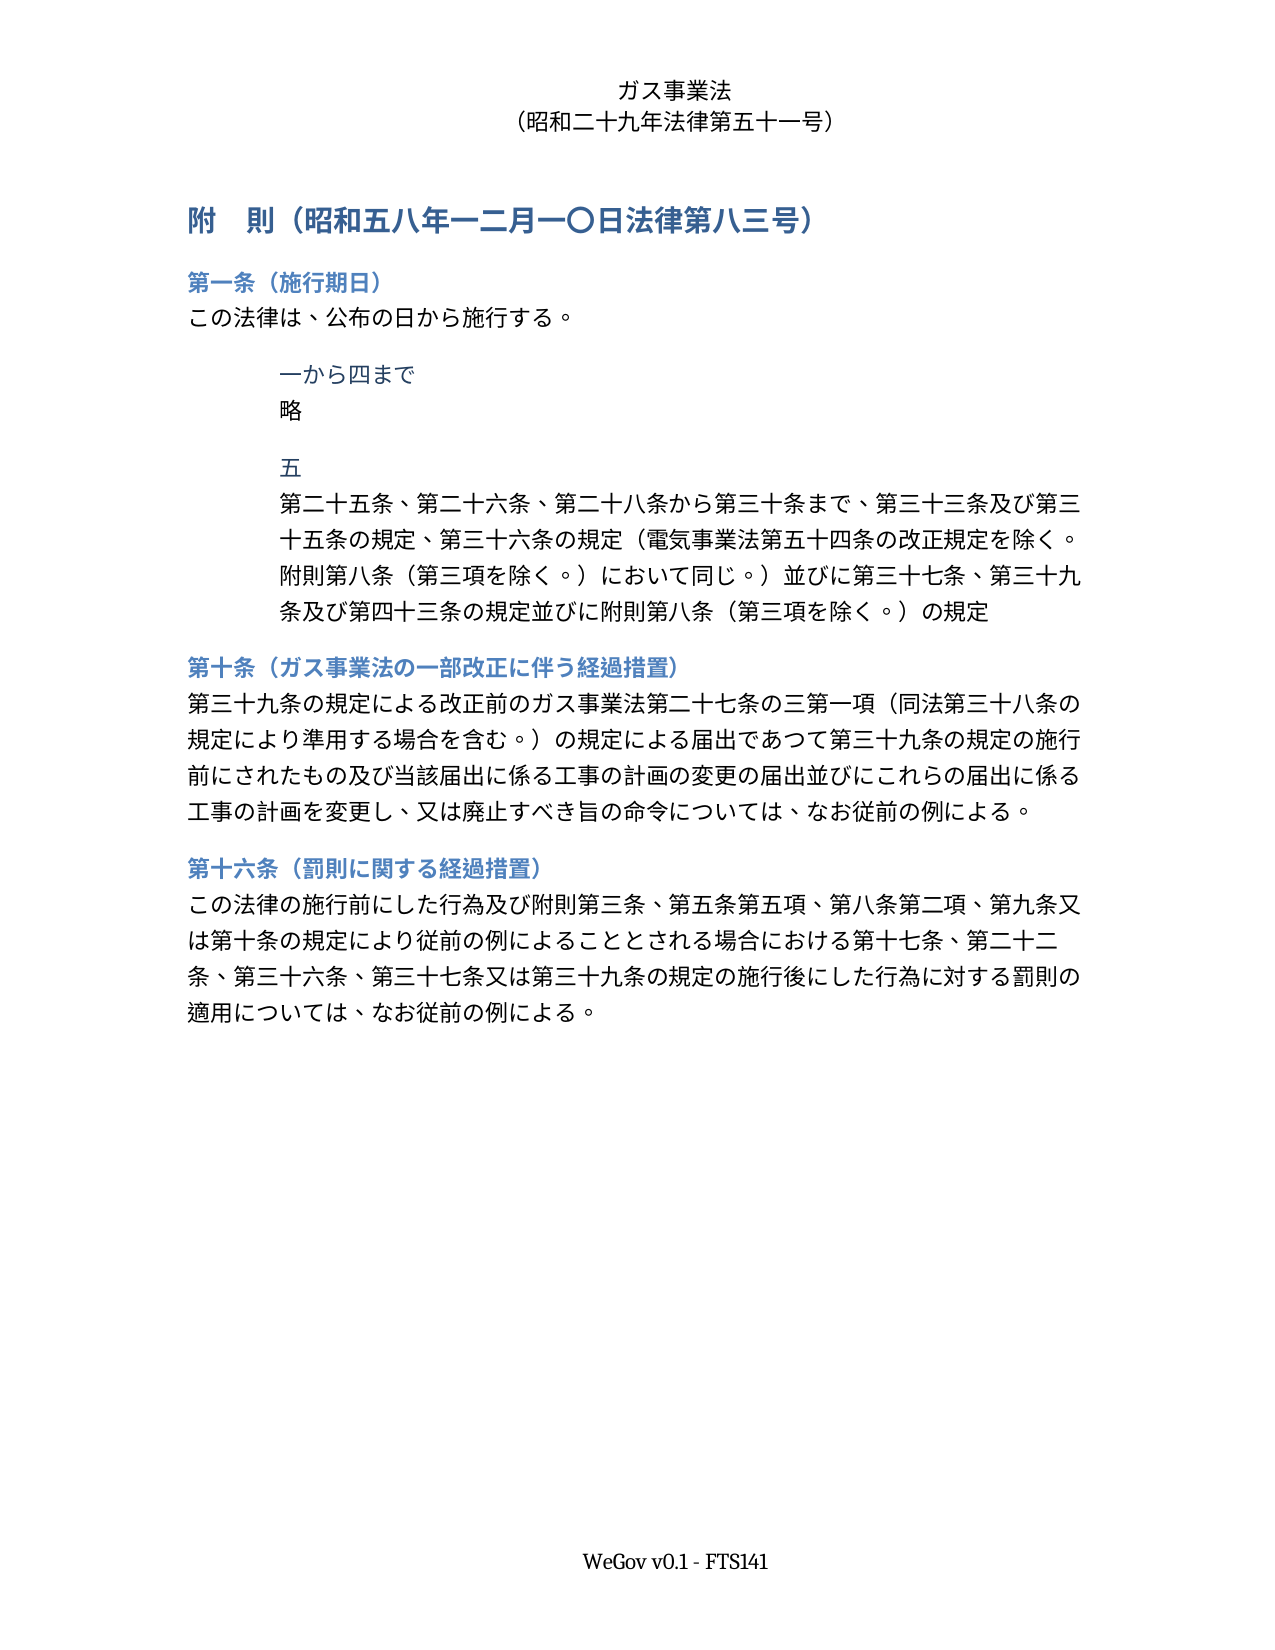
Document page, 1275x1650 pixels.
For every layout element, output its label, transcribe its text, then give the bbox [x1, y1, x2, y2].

subtitle 第十条（ガス事業法の一部改正に伴う経過措置） [187, 652, 1087, 684]
subtitle 附 則（昭和五八年一二月一〇日法律第八三号） [187, 200, 1087, 240]
subtitle 一から四まで [279, 359, 1087, 390]
text 略 [279, 395, 1087, 426]
text 第三十九条の規定による改正前のガス事業法第二十七条の三第一項（同法第三十八条の規定により準用する場合を含む。）の規定による届出であつて第三十九条の規定の施行前にされたもの及び当該届出に係る工事の計画の変更の届出並びにこれらの届出に係る工事の計画を変更し、又は廃止すべき旨の命令については、なお従前の例による。 [187, 688, 1087, 827]
text この法律の施行前にした行為及び附則第三条、第五条第五項、第八条第二項、第九条又は第十条の規定により従前の例によることとされる場合における第十七条、第二十二条、第三十六条、第三十七条又は第三十九条の規定の施行後にした行為に対する罰則の適用については、なお従前の例による。 [187, 889, 1087, 1028]
subtitle 第十六条（罰則に関する経過措置） [187, 853, 1087, 884]
subtitle 五 [279, 452, 1087, 483]
subtitle 第一条（施行期日） [187, 266, 1087, 298]
text この法律は、公布の日から施行する。 [187, 302, 1087, 334]
text 第二十五条、第二十六条、第二十八条から第三十条まで、第三十三条及び第三十五条の規定、第三十六条の規定（電気事業法第五十四条の改正規定を除く。附則第八条（第三項を除く。）において同じ。）並びに第三十七条、第三十九条及び第四十三条の規定並びに附則第八条（第三項を除く。）の規定 [279, 488, 1087, 627]
